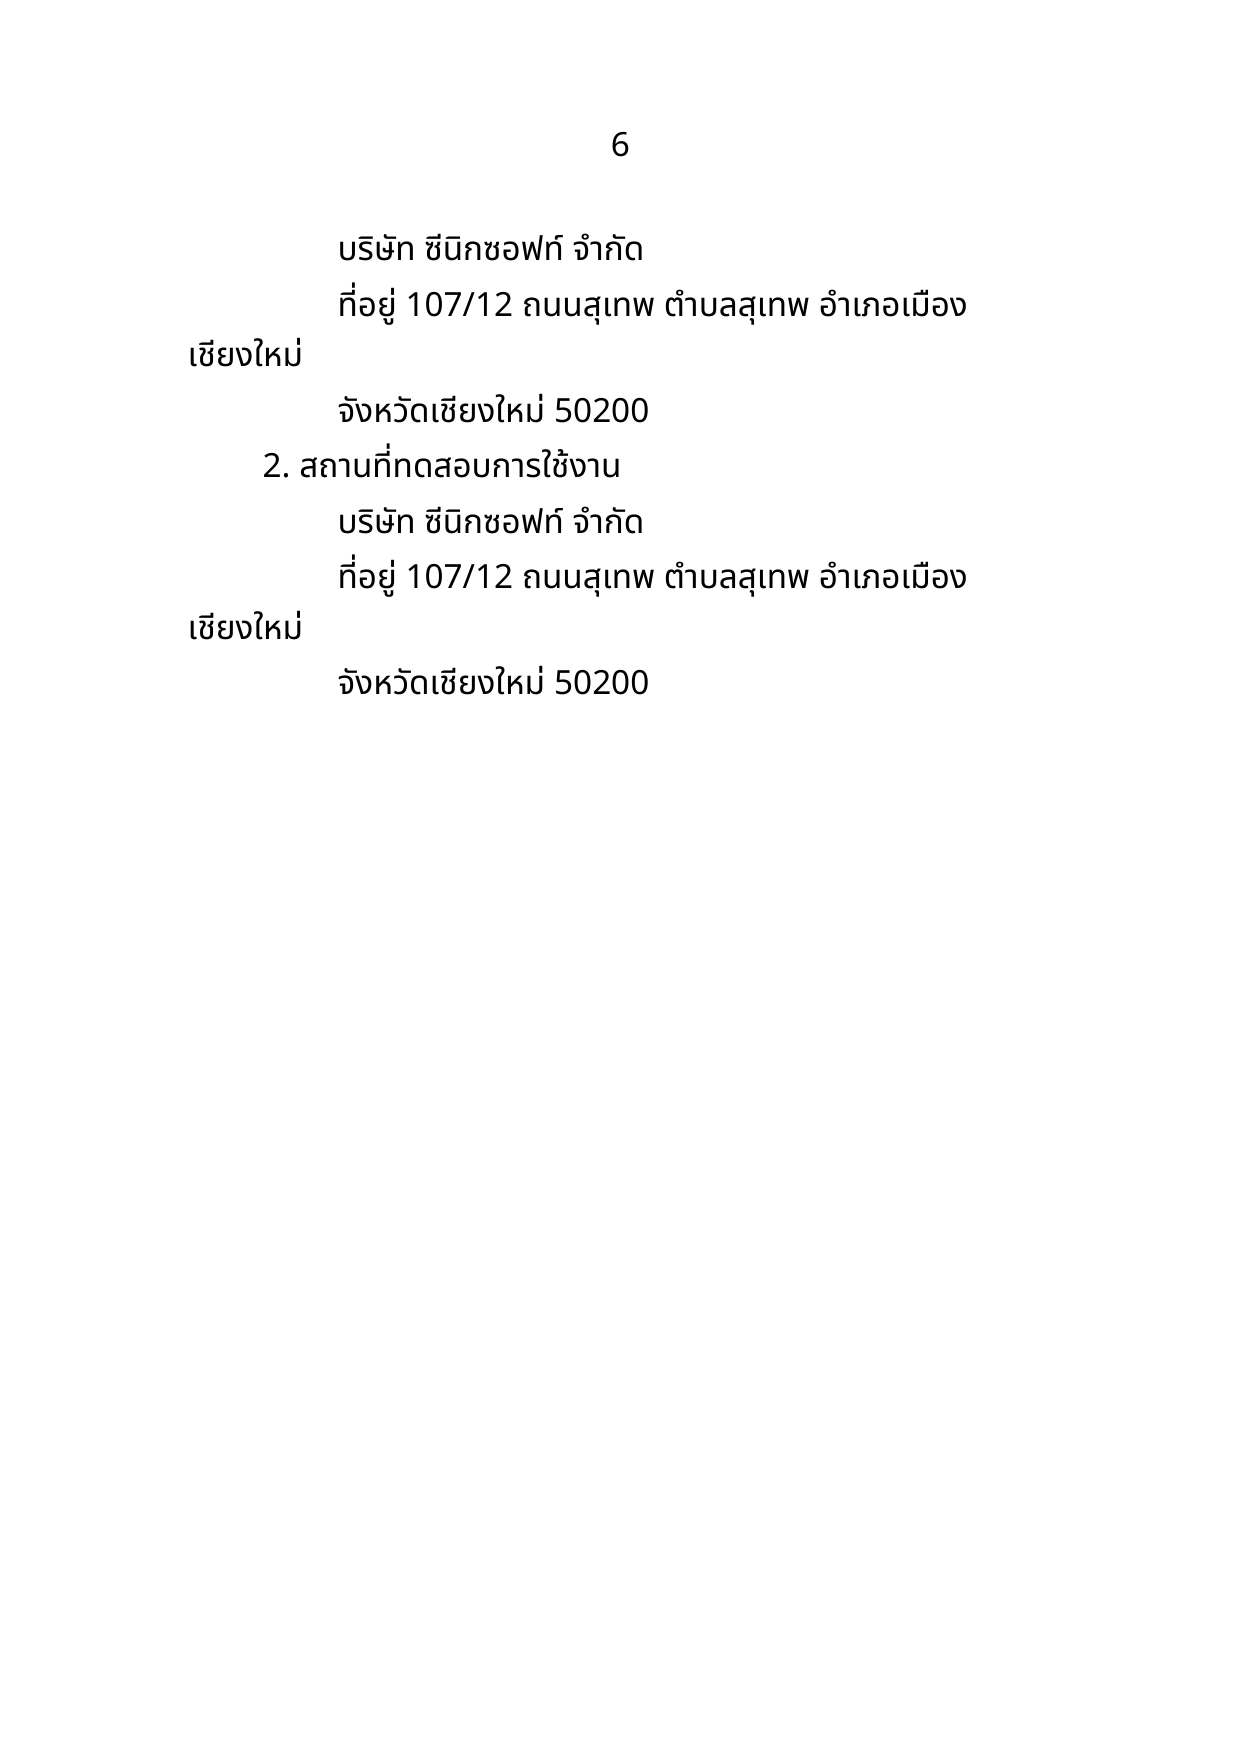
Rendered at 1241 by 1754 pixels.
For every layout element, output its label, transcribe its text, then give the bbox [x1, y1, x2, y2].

text จังหวัดเชียงใหม่ 50200 [187, 659, 1053, 710]
text ที่อยู่ 107/12 ถนนสุเทพ ตำบลสุเทพ อำเภอเมืองเชียงใหม่ [187, 553, 1053, 654]
text ที่อยู่ 107/12 ถนนสุเทพ ตำบลสุเทพ อำเภอเมืองเชียงใหม่ [187, 280, 1053, 381]
text บริษัท ซีนิกซอฟท์ จำกัด [187, 498, 1053, 548]
text บริษัท ซีนิกซอฟท์ จำกัด [187, 225, 1053, 275]
text จังหวัดเชียงใหม่ 50200 [187, 386, 1053, 437]
text 2. สถานที่ทดสอบการใช้งาน [187, 442, 1053, 493]
